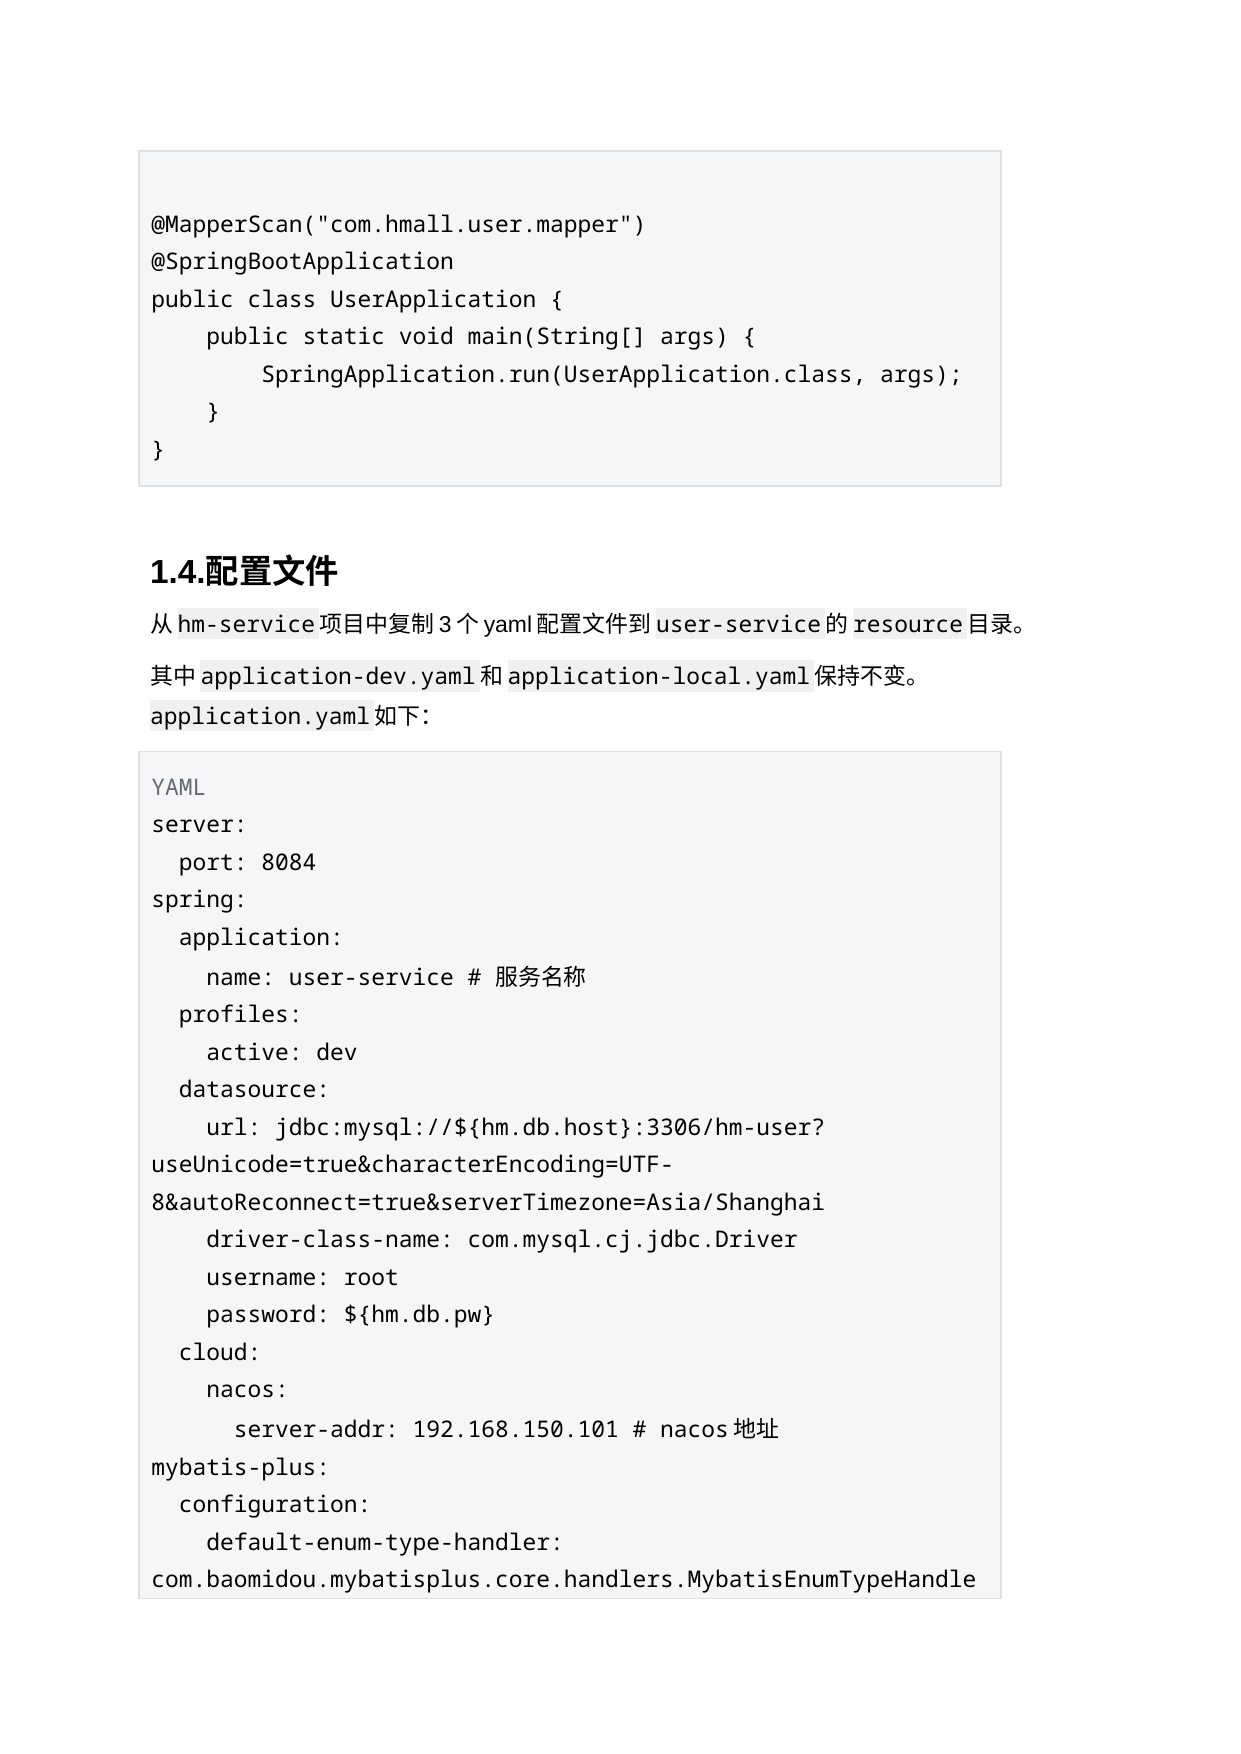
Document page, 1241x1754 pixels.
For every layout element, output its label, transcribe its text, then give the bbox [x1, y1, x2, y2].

text 从hm-service项目中复制3个yaml配置文件到user-service的resource目录。 [150, 606, 1090, 639]
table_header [140, 152, 1000, 485]
text 其中application-dev.yaml和application-local.yaml保持不变。application.yaml如下： [150, 658, 1090, 731]
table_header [140, 752, 1000, 1598]
